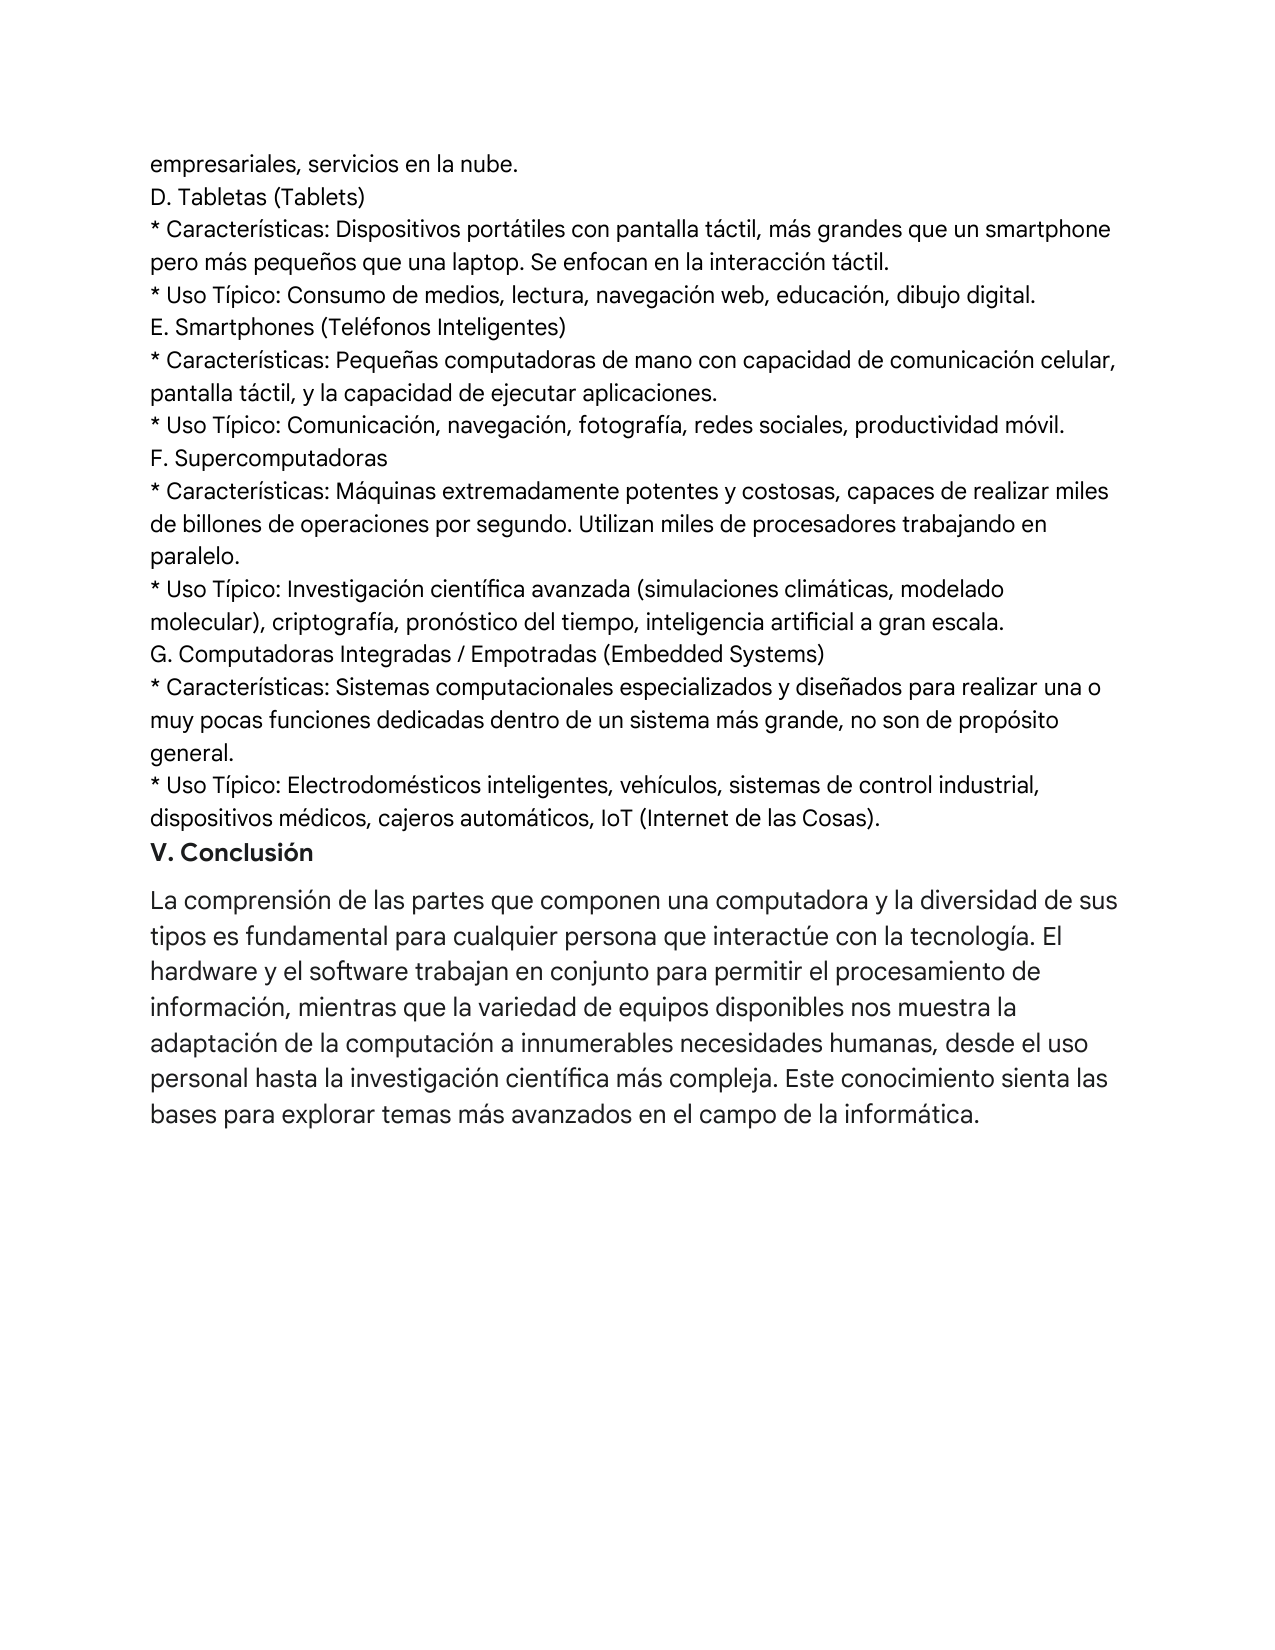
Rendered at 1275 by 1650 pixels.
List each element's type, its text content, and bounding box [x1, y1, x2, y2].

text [150, 150, 1125, 179]
text * Características: Sistemas computacionales especializados y diseñados para realizar una o muy pocas funciones dedicadas dentro de un sistema más grande, no son de propósito general. [150, 673, 1125, 767]
text * Uso Típico: Comunicación, navegación, fotografía, redes sociales, productividad móvil. [150, 412, 1125, 440]
text * Características: Pequeñas computadoras de mano con capacidad de comunicación celular, pantalla táctil, y la capacidad de ejecutar aplicaciones. [150, 346, 1125, 408]
text La comprensión de las partes que componen una computadora y la diversidad de sus tipos es fundamental para cualquier persona que interactúe con la tecnología. El hardware y el software trabajan en conjunto para permitir el procesamiento de información, mientras que la variedad de equipos disponibles nos muestra la adaptación de la computación a innumerables necesidades humanas, desde el uso personal hasta la investigación científica más compleja. Este conocimiento sienta las bases para explorar temas más avanzados en el campo de la informática. [150, 885, 1125, 1131]
text E. Smartphones (Teléfonos Inteligentes) [150, 313, 1125, 342]
text * Uso Típico: Investigación científica avanzada (simulaciones climáticas, modelado molecular), criptografía, pronóstico del tiempo, inteligencia artificial a gran escala. [150, 575, 1125, 637]
text G. Computadoras Integradas / Empotradas (Embedded Systems) [150, 641, 1125, 669]
text * Uso Típico: Electrodomésticos inteligentes, vehículos, sistemas de control industrial, dispositivos médicos, cajeros automáticos, IoT (Internet de las Cosas). [150, 771, 1125, 833]
text * Características: Dispositivos portátiles con pantalla táctil, más grandes que un smartphone pero más pequeños que una laptop. Se enfocan en la interacción táctil. [150, 215, 1125, 277]
text F. Supercomputadoras [150, 444, 1125, 473]
text D. Tabletas (Tablets) [150, 183, 1125, 211]
subtitle V. Conclusión [150, 837, 1125, 868]
text * Características: Máquinas extremadamente potentes y costosas, capaces de realizar miles de billones de operaciones por segundo. Utilizan miles de procesadores trabajando en paralelo. [150, 477, 1125, 571]
text * Uso Típico: Consumo de medios, lectura, navegación web, educación, dibujo digital. [150, 281, 1125, 309]
